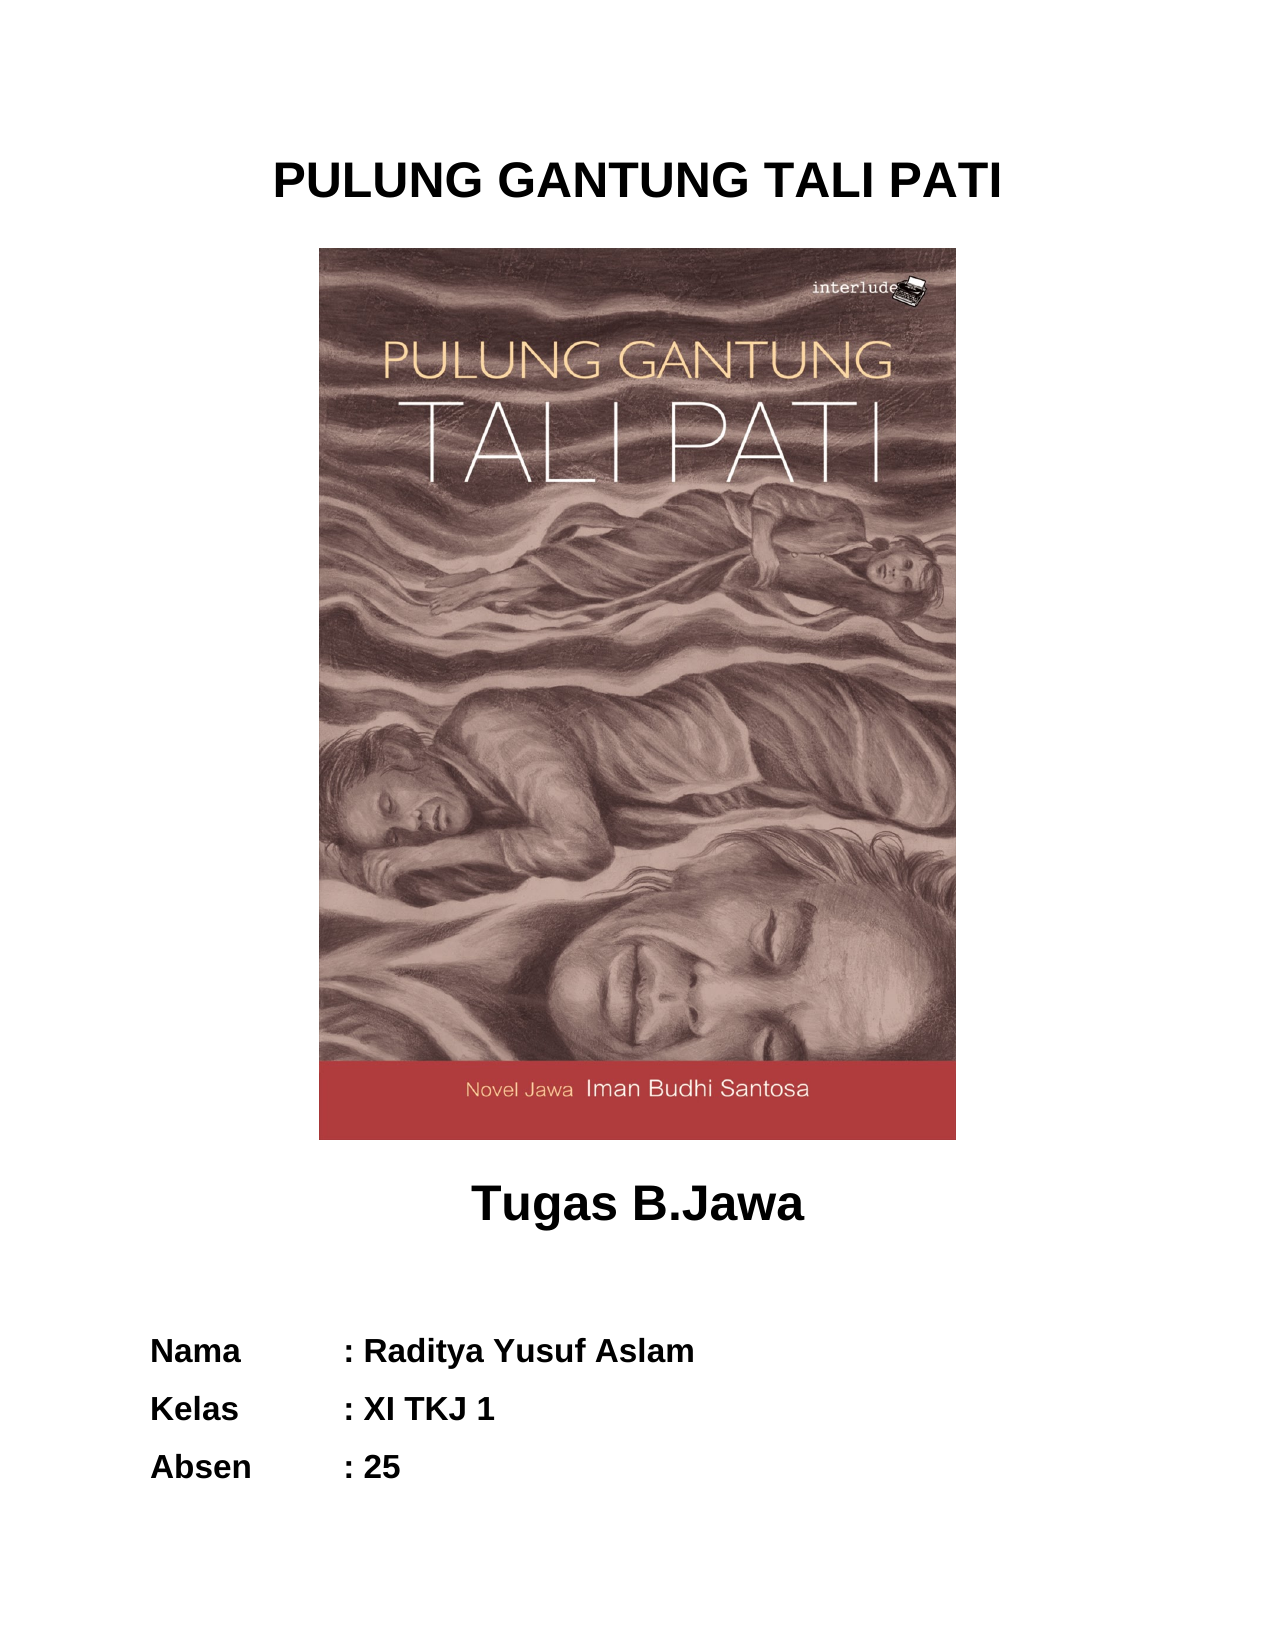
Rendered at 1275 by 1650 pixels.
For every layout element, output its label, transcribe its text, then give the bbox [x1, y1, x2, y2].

text Absen : 25 [150, 1447, 1125, 1486]
picture [319, 248, 956, 1140]
text PULUNG GANTUNG TALI PATI [150, 150, 1125, 207]
text Kelas : XI TKJ 1 [150, 1389, 1125, 1428]
text Tugas B.Jawa [150, 1174, 1125, 1231]
text Nama : Raditya Yusuf Aslam [150, 1331, 1125, 1370]
